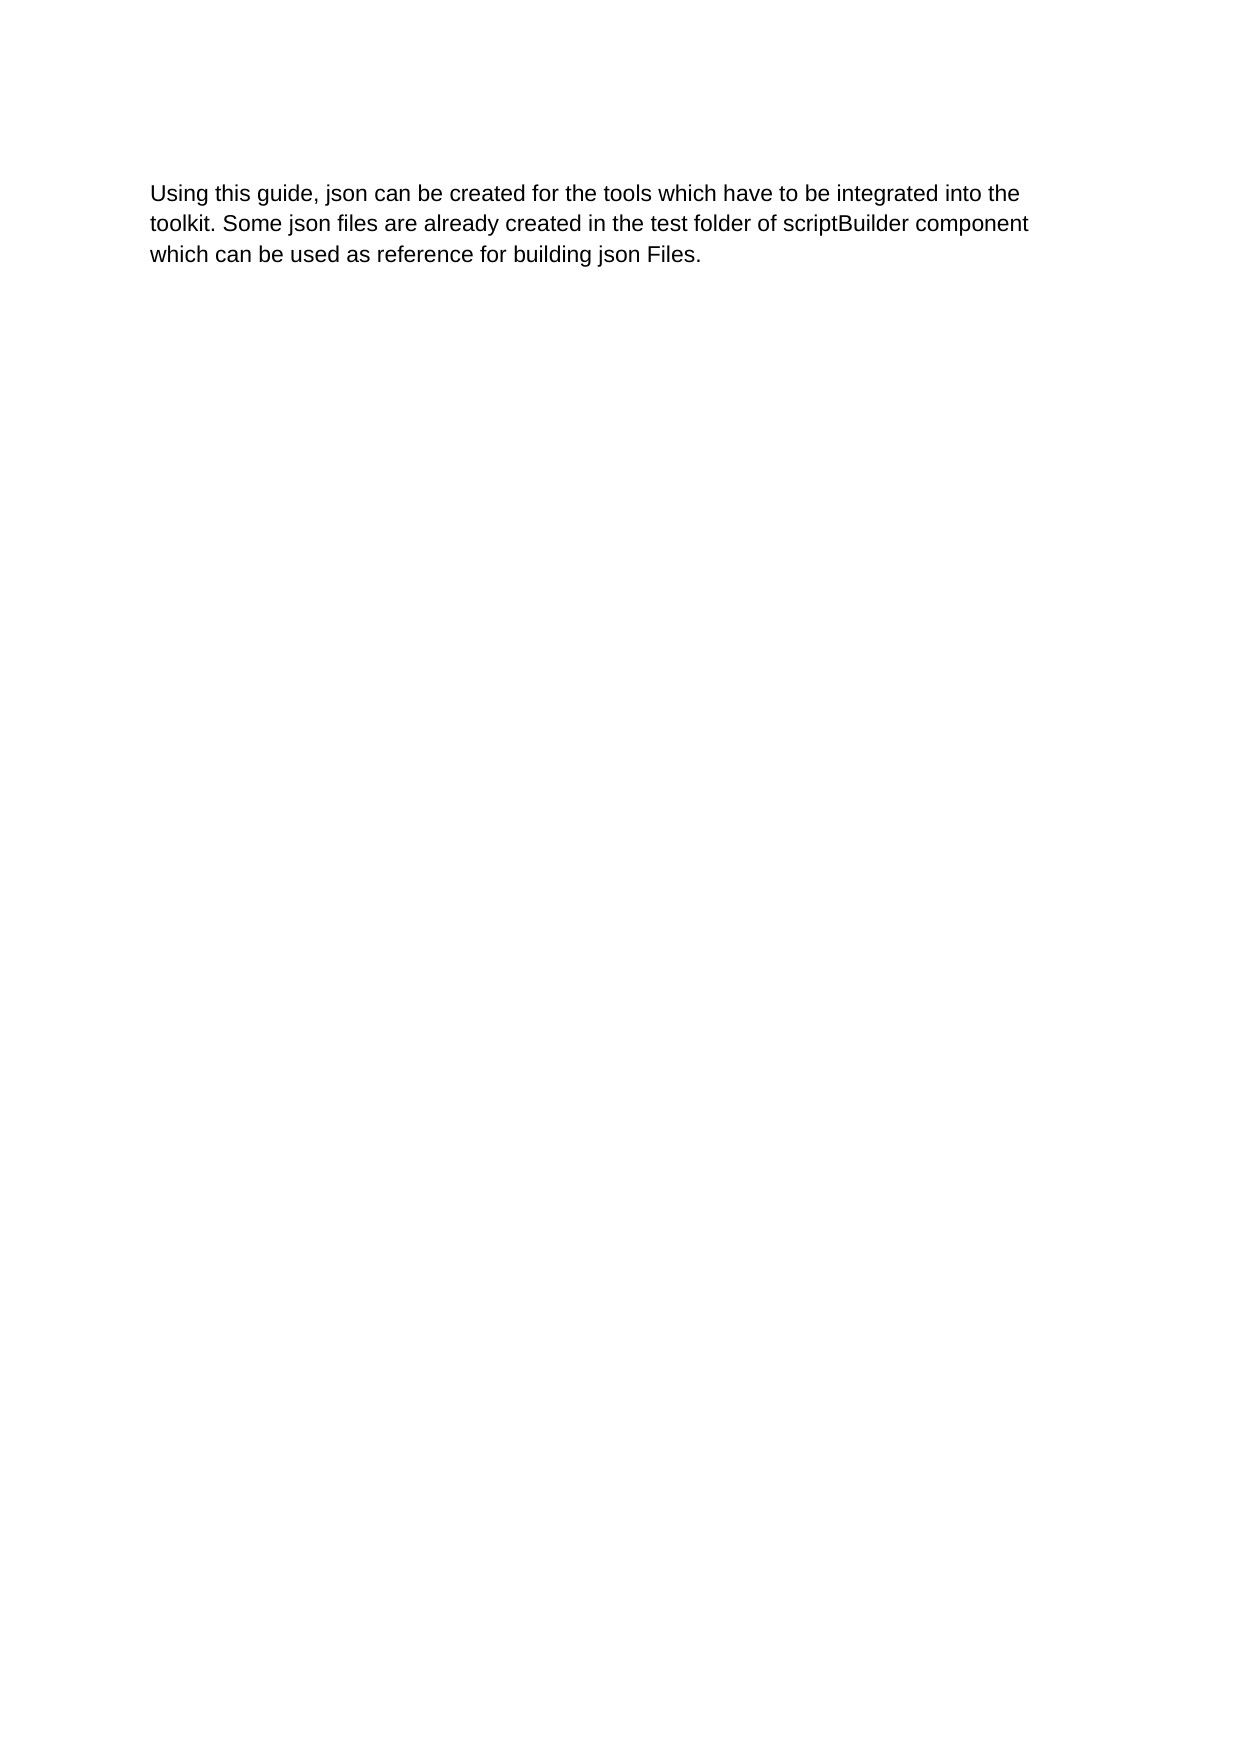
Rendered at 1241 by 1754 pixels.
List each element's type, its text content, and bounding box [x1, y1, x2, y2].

text Using this guide, json can be created for the tools which have to be integrated into the toolkit. Some json files are already created in the test folder of scriptBuilder component which can be used as reference for building json Files. [150, 180, 1090, 267]
